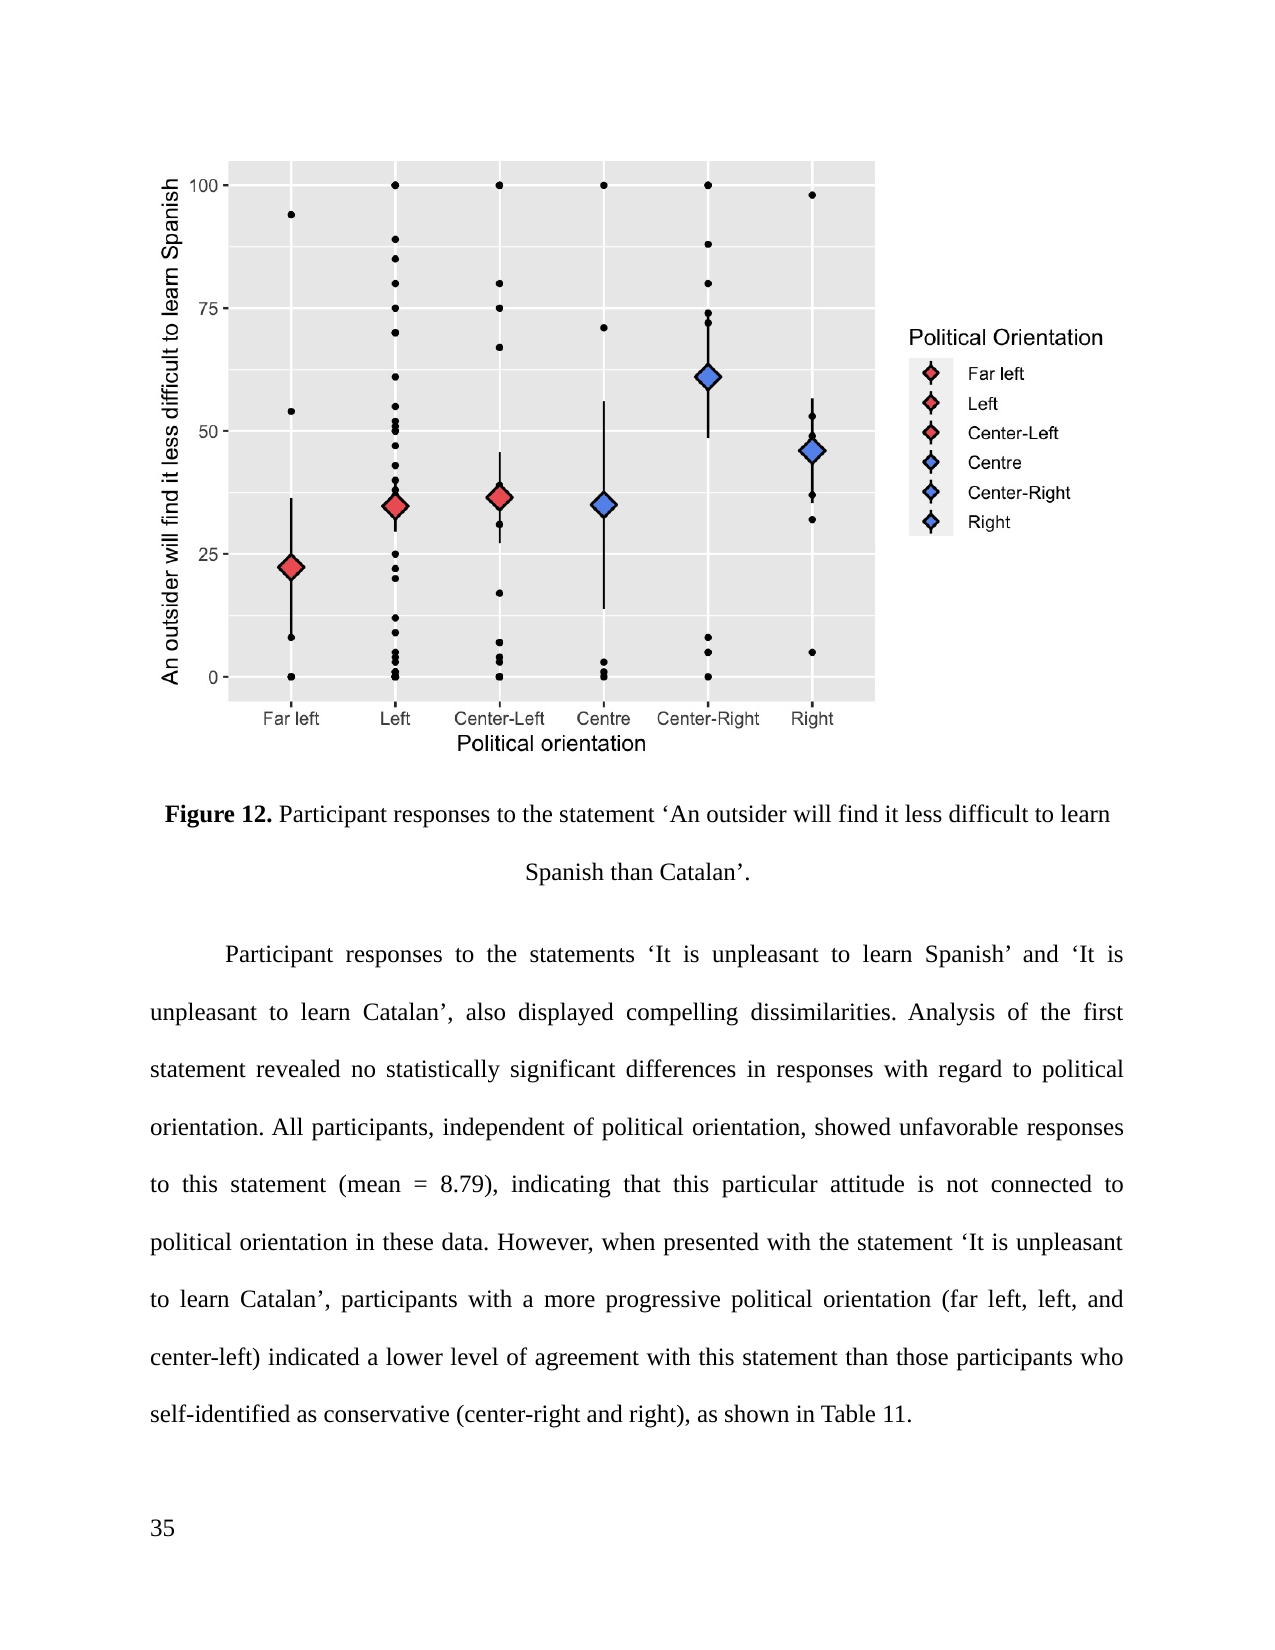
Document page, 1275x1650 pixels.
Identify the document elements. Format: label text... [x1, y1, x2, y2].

text Figure 12. Participant responses to the statement ‘An outsider will find it less difficult to learn Spanish than Catalan’. [150, 799, 1125, 886]
picture [150, 150, 1125, 766]
text Participant responses to the statements ‘It is unpleasant to learn Spanish’ and ‘It is unpleasant to learn Catalan’, also displayed compelling dissimilarities. Analysis of the first statement revealed no statistically significant differences in responses with regard to political orientation. All participants, independent of political orientation, showed unfavorable responses to this statement (mean = 8.79), indicating that this particular attitude is not connected to political orientation in these data. However, when presented with the statement ‘It is unpleasant to learn Catalan’, participants with a more progressive political orientation (far left, left, and center-left) indicated a lower level of agreement with this statement than those participants who self-identified as conservative (center-right and right), as shown in Table 11. [150, 939, 1125, 1428]
